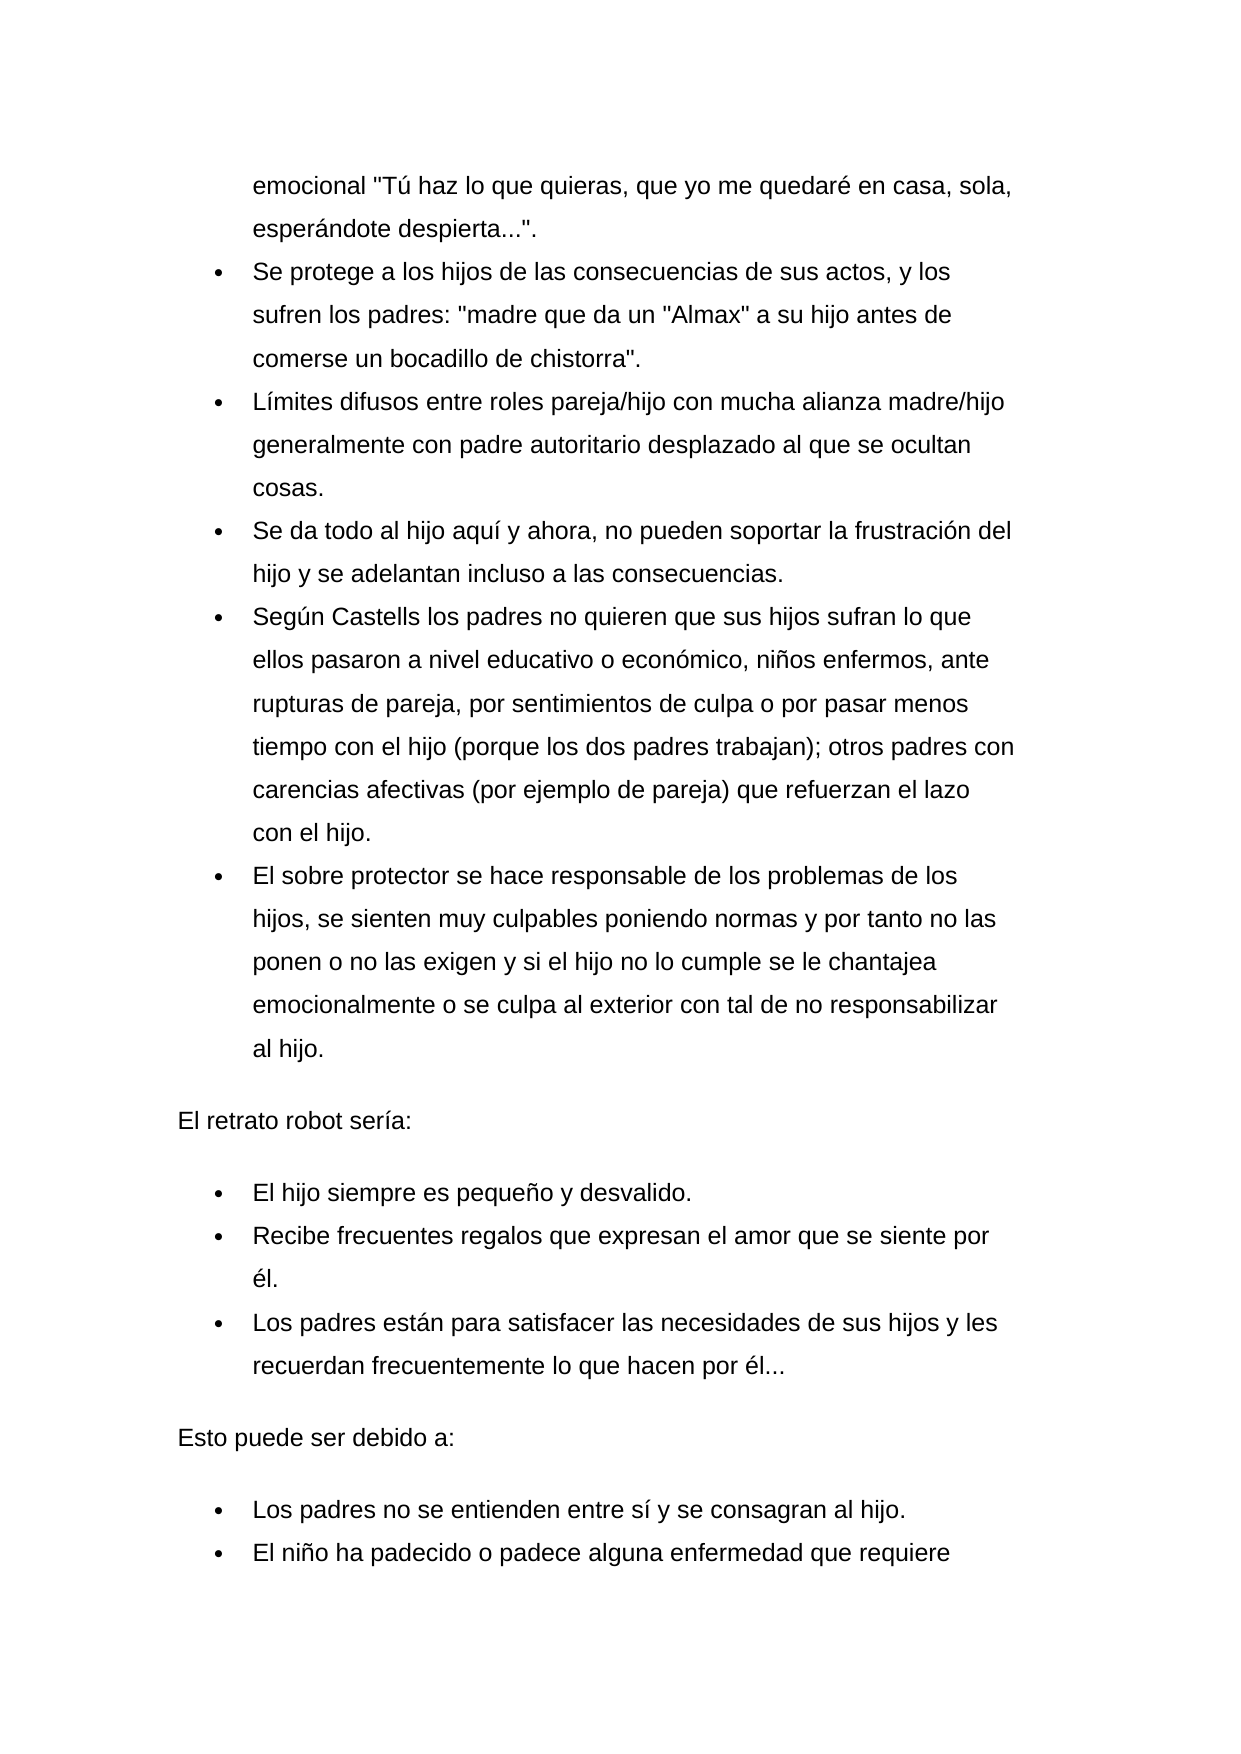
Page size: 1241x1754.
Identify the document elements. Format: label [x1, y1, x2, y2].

table_cell [154, 148, 1039, 1591]
